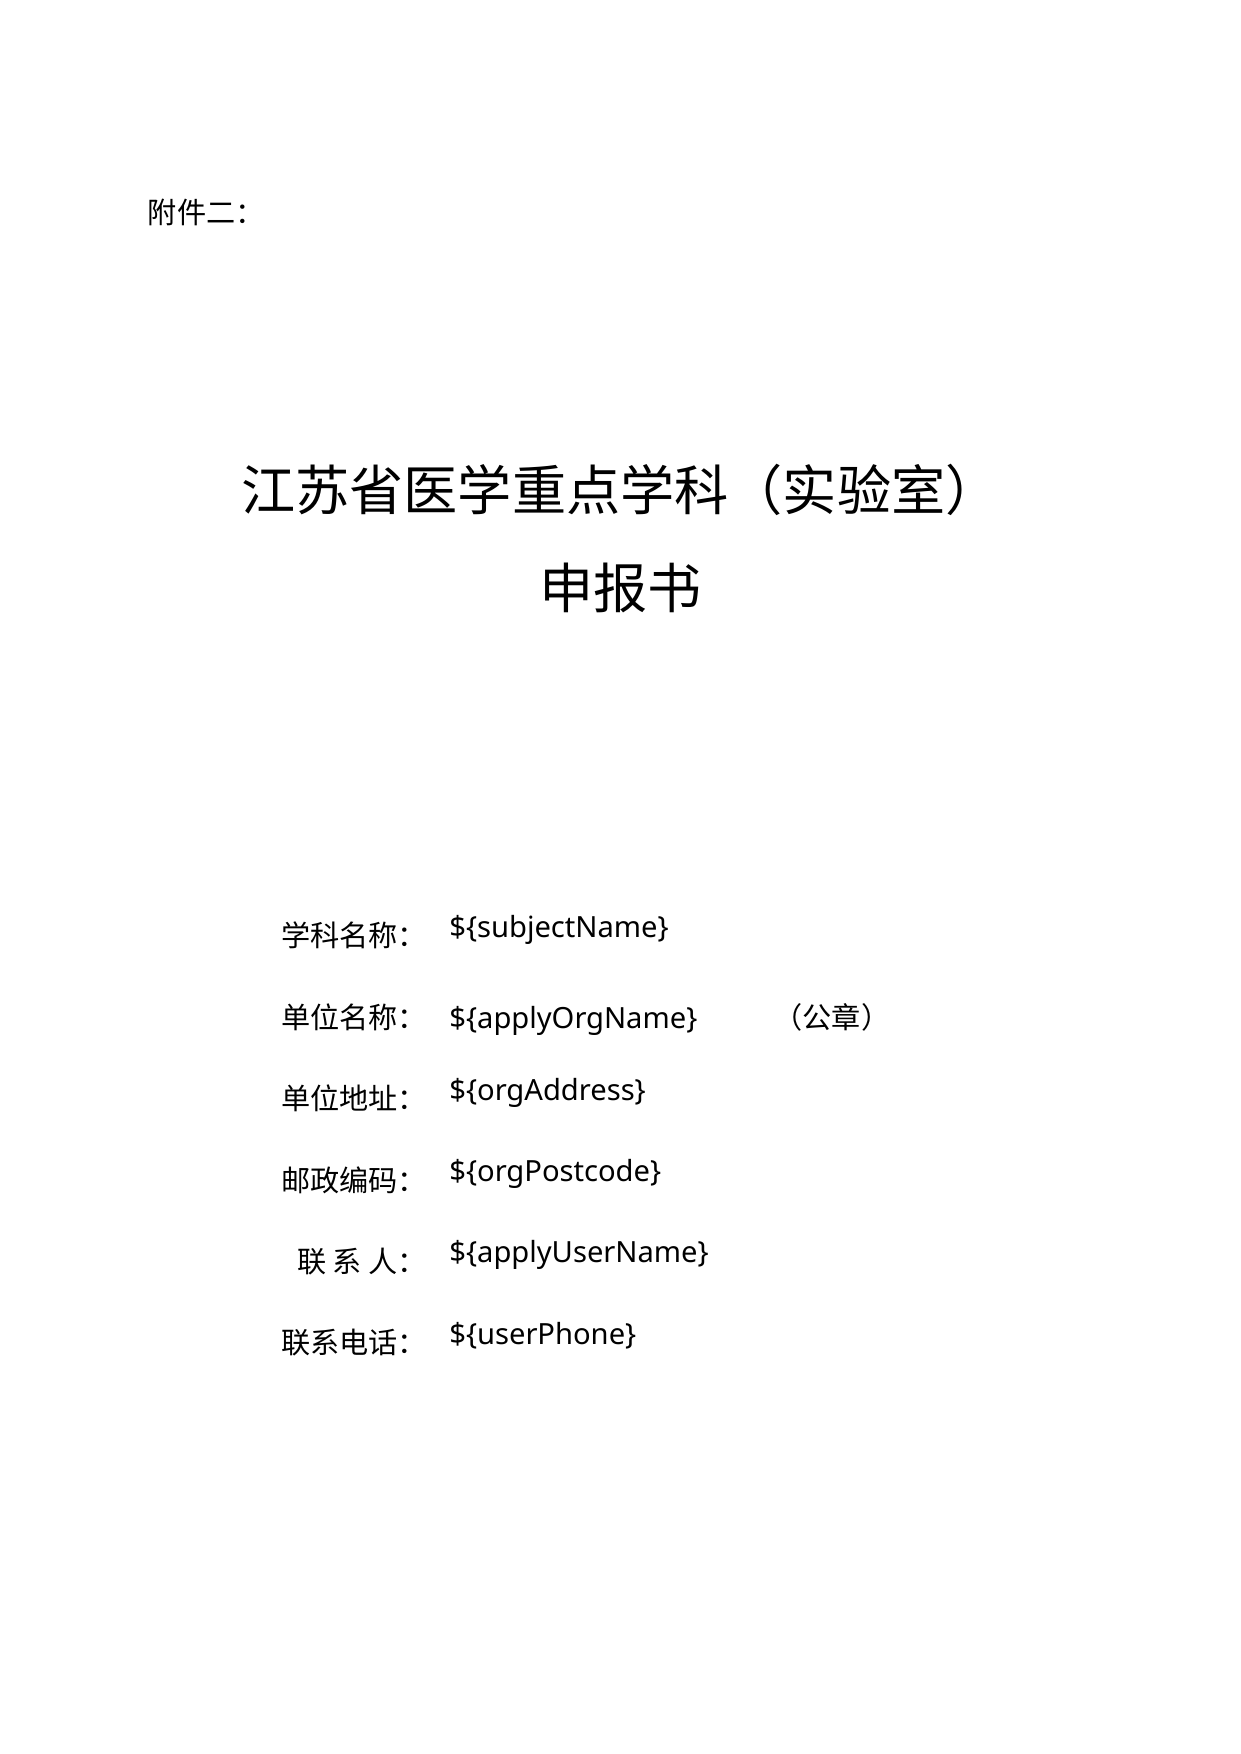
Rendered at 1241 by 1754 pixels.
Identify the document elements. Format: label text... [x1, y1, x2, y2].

text 申报书 [148, 536, 1092, 633]
table_header 学科名称： [246, 893, 438, 975]
table_cell ${orgPostcode} [438, 1138, 994, 1219]
text 附件二： [148, 178, 1092, 243]
table_cell ${applyOrgName} （公章） [438, 975, 994, 1056]
table_cell 邮政编码： [246, 1138, 438, 1219]
table_cell 单位地址： [246, 1056, 438, 1138]
text 江苏省医学重点学科（实验室） [148, 438, 1092, 536]
table_cell 联系电话： [246, 1301, 438, 1382]
table_cell 单位名称： [246, 975, 438, 1056]
table_header ${subjectName} [438, 893, 994, 975]
table_cell ${applyUserName} [438, 1219, 994, 1301]
table_cell ${userPhone} [438, 1301, 994, 1382]
table_cell 联 系 人： [246, 1219, 438, 1301]
table_cell ${orgAddress} [438, 1056, 994, 1138]
